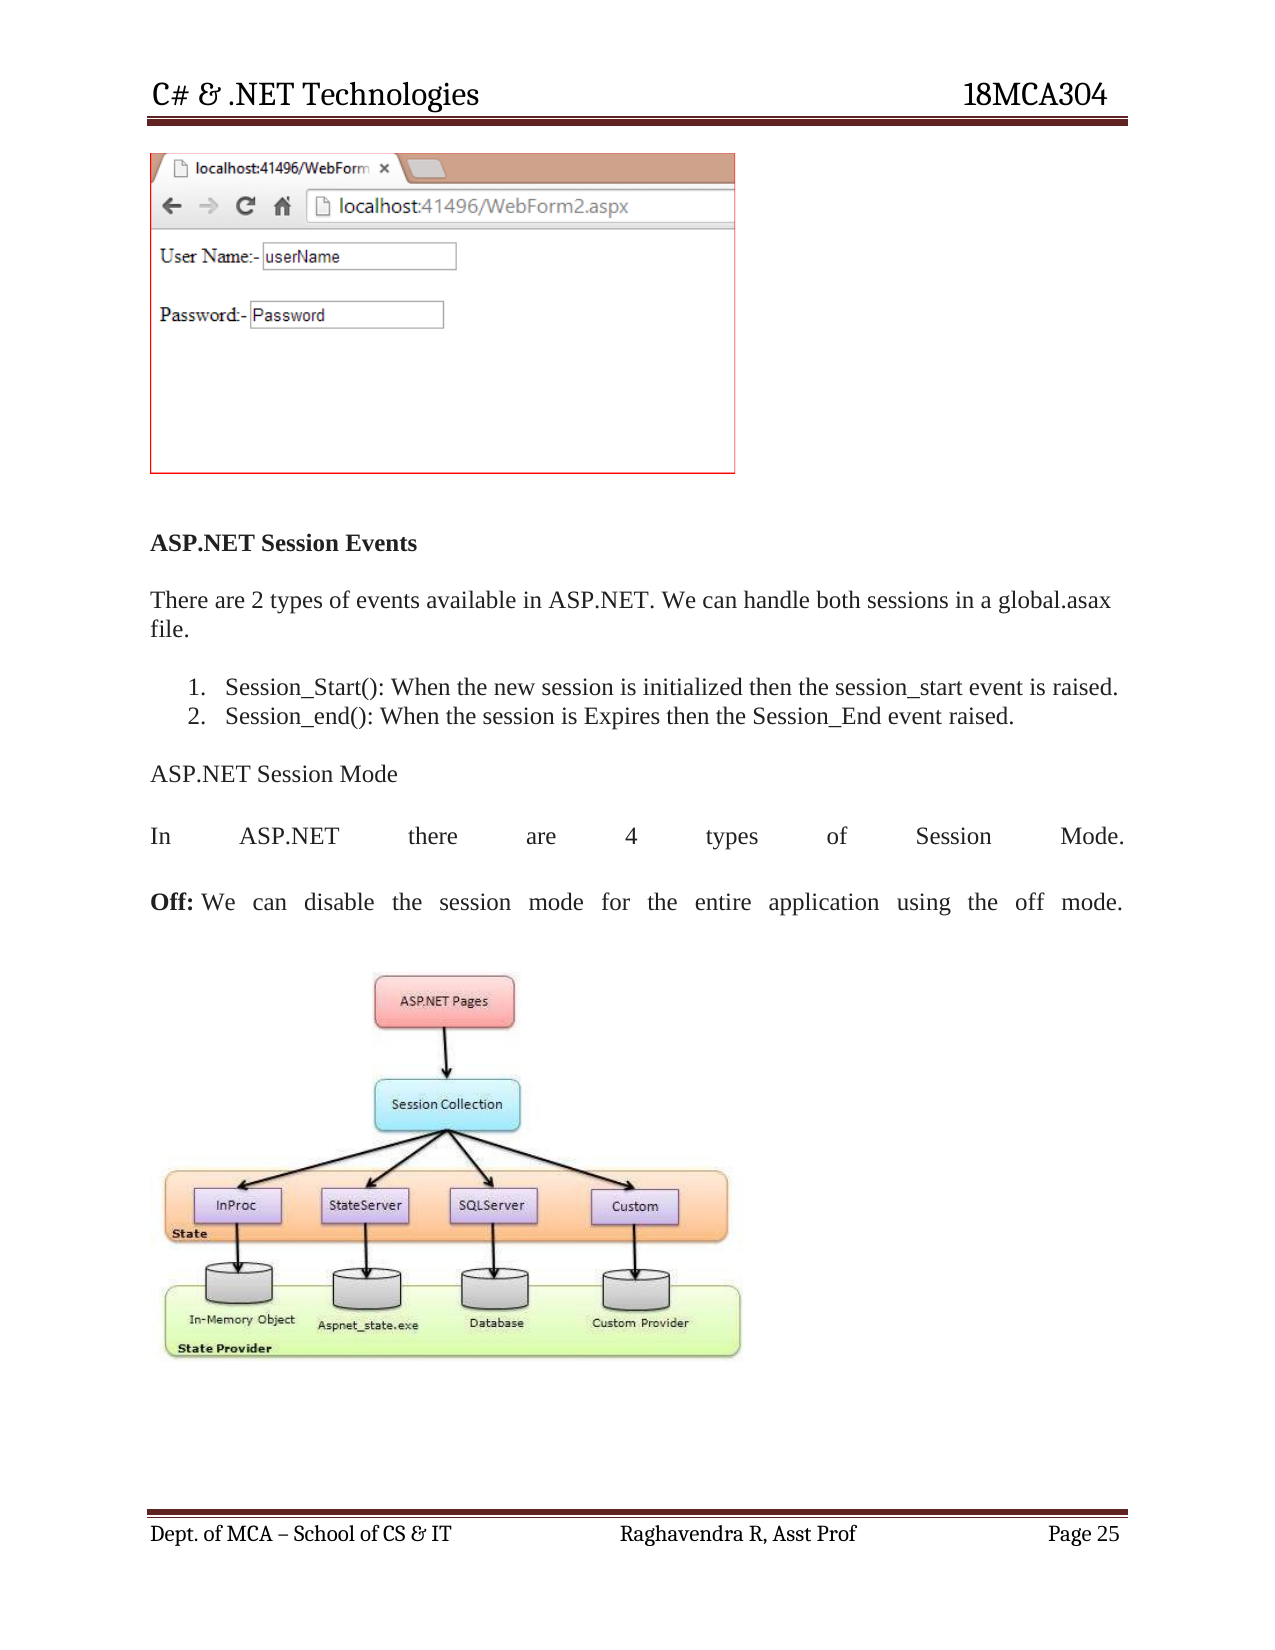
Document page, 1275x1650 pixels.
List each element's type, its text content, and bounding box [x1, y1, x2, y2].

picture [150, 971, 744, 1363]
list Session_end(): When the session is Expires then the Session_End event raised. [187, 701, 1212, 730]
picture [150, 153, 736, 474]
text ASP.NET Session Events [150, 528, 1212, 557]
text There are 2 types of events available in ASP.NET. We can handle both sessions in a global.asax file. [150, 585, 1123, 643]
text ASP.NET Session Mode [150, 759, 1212, 788]
text In ASP.NET there are 4 types of Session Mode. [150, 821, 1212, 850]
list Session_Start(): When the new session is initialized then the session_start event is raised. [187, 672, 1212, 701]
text Off: We can disable the session mode for the entire application using the off mode. [150, 887, 1212, 916]
